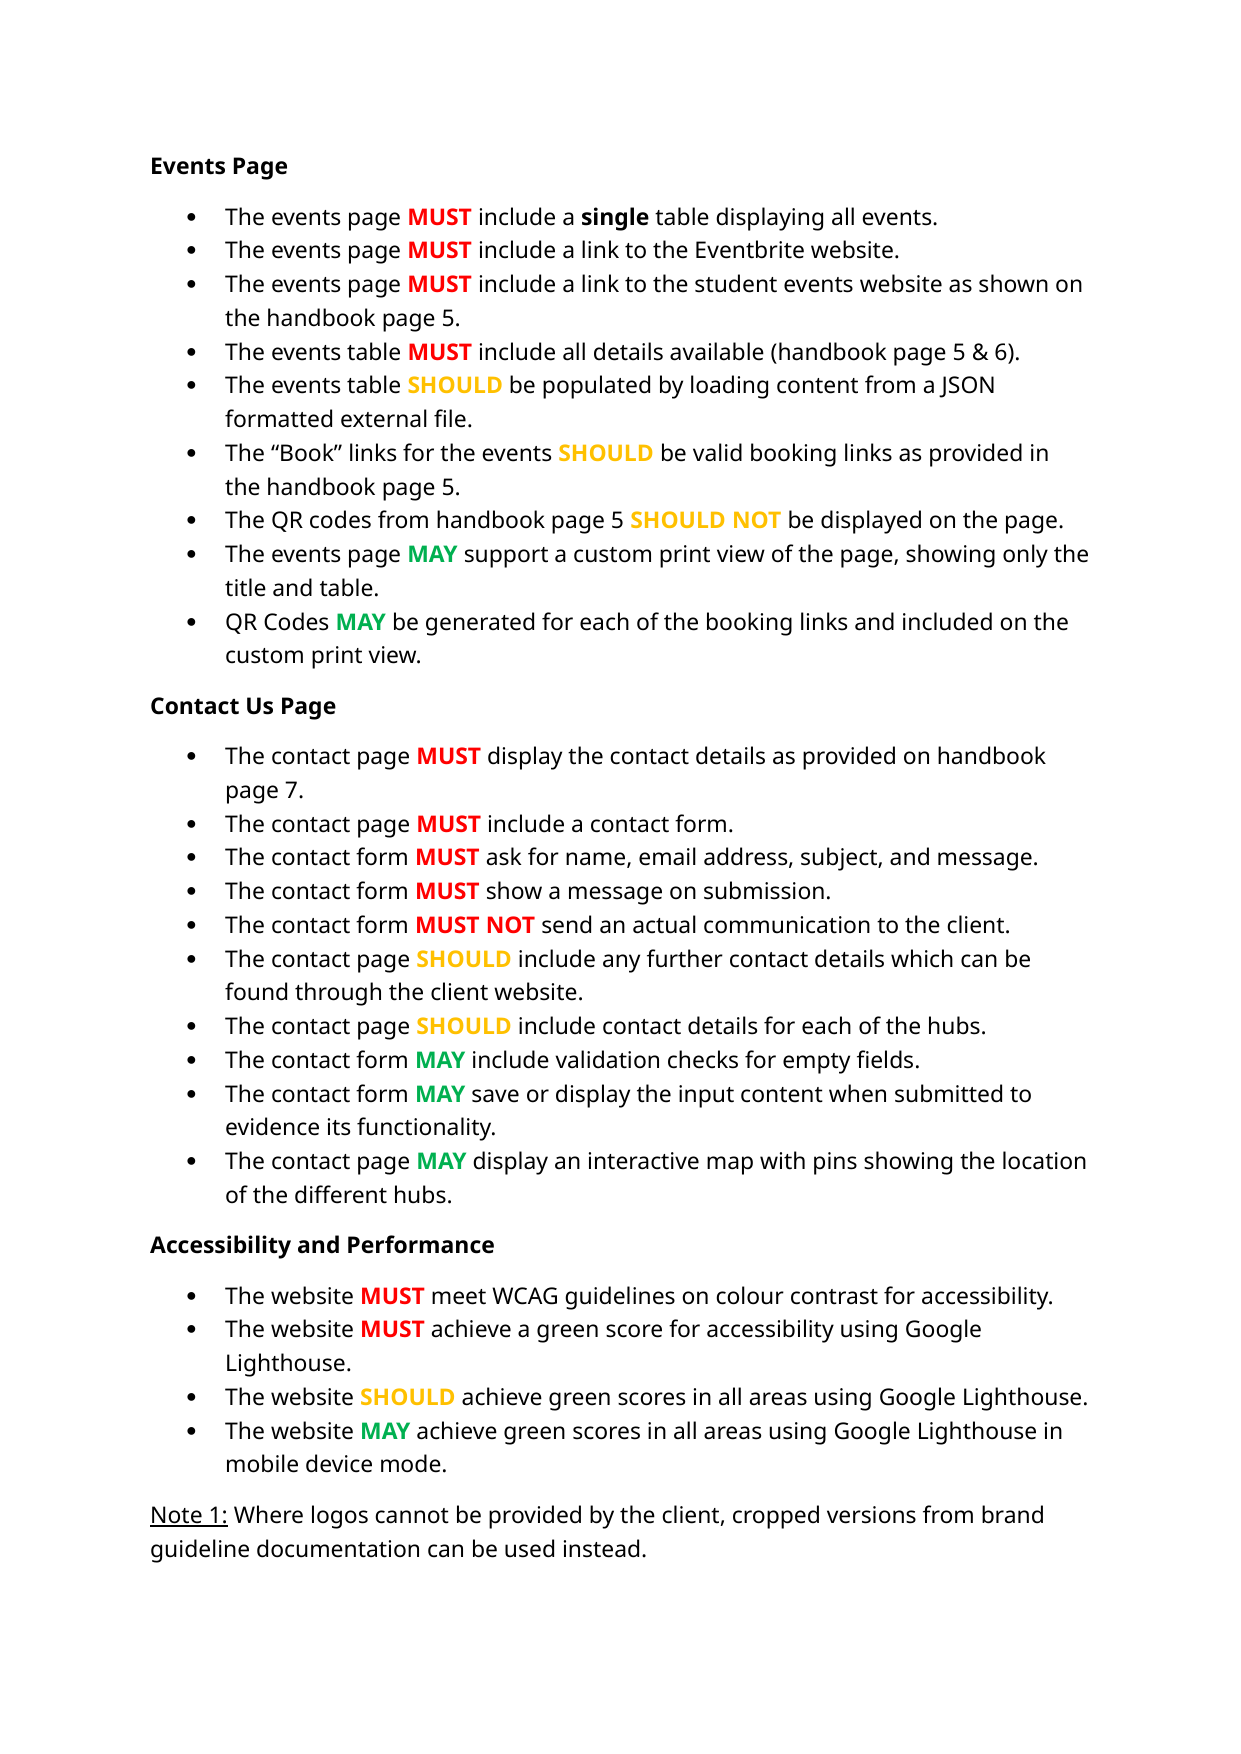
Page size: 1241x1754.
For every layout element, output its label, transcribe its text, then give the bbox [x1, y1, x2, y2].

list The contact form MAY save or display the input content when submitted to evidence its functionality. [187, 1077, 1090, 1142]
text Note 1: Where logos cannot be provided by the client, cropped versions from brand guideline documentation can be used instead. [150, 1499, 1090, 1564]
list QR Codes MAY be generated for each of the booking links and included on the custom print view. [187, 605, 1090, 670]
list The contact form MUST NOT send an actual communication to the client. [187, 909, 1090, 940]
list The contact form MUST show a message on submission. [187, 875, 1090, 906]
list The events table MUST include all details available (handbook page 5 & 6). [187, 335, 1090, 367]
list The contact form MUST ask for name, email address, subject, and message. [187, 841, 1090, 872]
list The website MAY achieve green scores in all areas using Google Lighthouse in mobile device mode. [187, 1414, 1090, 1479]
text Accessibility and Performance [150, 1229, 1090, 1260]
list The website SHOULD achieve green scores in all areas using Google Lighthouse. [187, 1381, 1090, 1412]
list The contact page SHOULD include any further contact details which can be found through the client website. [187, 942, 1090, 1007]
list The website MUST achieve a green score for accessibility using Google Lighthouse. [187, 1313, 1090, 1378]
list The events page MUST include a single table displaying all events. [187, 200, 1090, 232]
list The contact page MUST include a contact form. [187, 807, 1090, 839]
list The “Book” links for the events SHOULD be valid booking links as provided in the handbook page 5. [187, 437, 1090, 502]
list The contact page MAY display an interactive map with pins showing the location of the different hubs. [187, 1145, 1090, 1210]
list The QR codes from handbook page 5 SHOULD NOT be displayed on the page. [187, 504, 1090, 535]
list The contact form MAY include validation checks for empty fields. [187, 1044, 1090, 1075]
list The contact page SHOULD include contact details for each of the hubs. [187, 1010, 1090, 1041]
list The events page MUST include a link to the student events website as shown on the handbook page 5. [187, 268, 1090, 333]
text Events Page [150, 150, 1090, 181]
list The website MUST meet WCAG guidelines on colour contrast for accessibility. [187, 1279, 1090, 1311]
list The events table SHOULD be populated by loading content from a JSON formatted external file. [187, 369, 1090, 434]
list The events page MUST include a link to the Eventbrite website. [187, 234, 1090, 265]
list The events page MAY support a custom print view of the page, showing only the title and table. [187, 538, 1090, 603]
list The contact page MUST display the contact details as provided on handbook page 7. [187, 740, 1090, 805]
text Contact Us Page [150, 689, 1090, 721]
